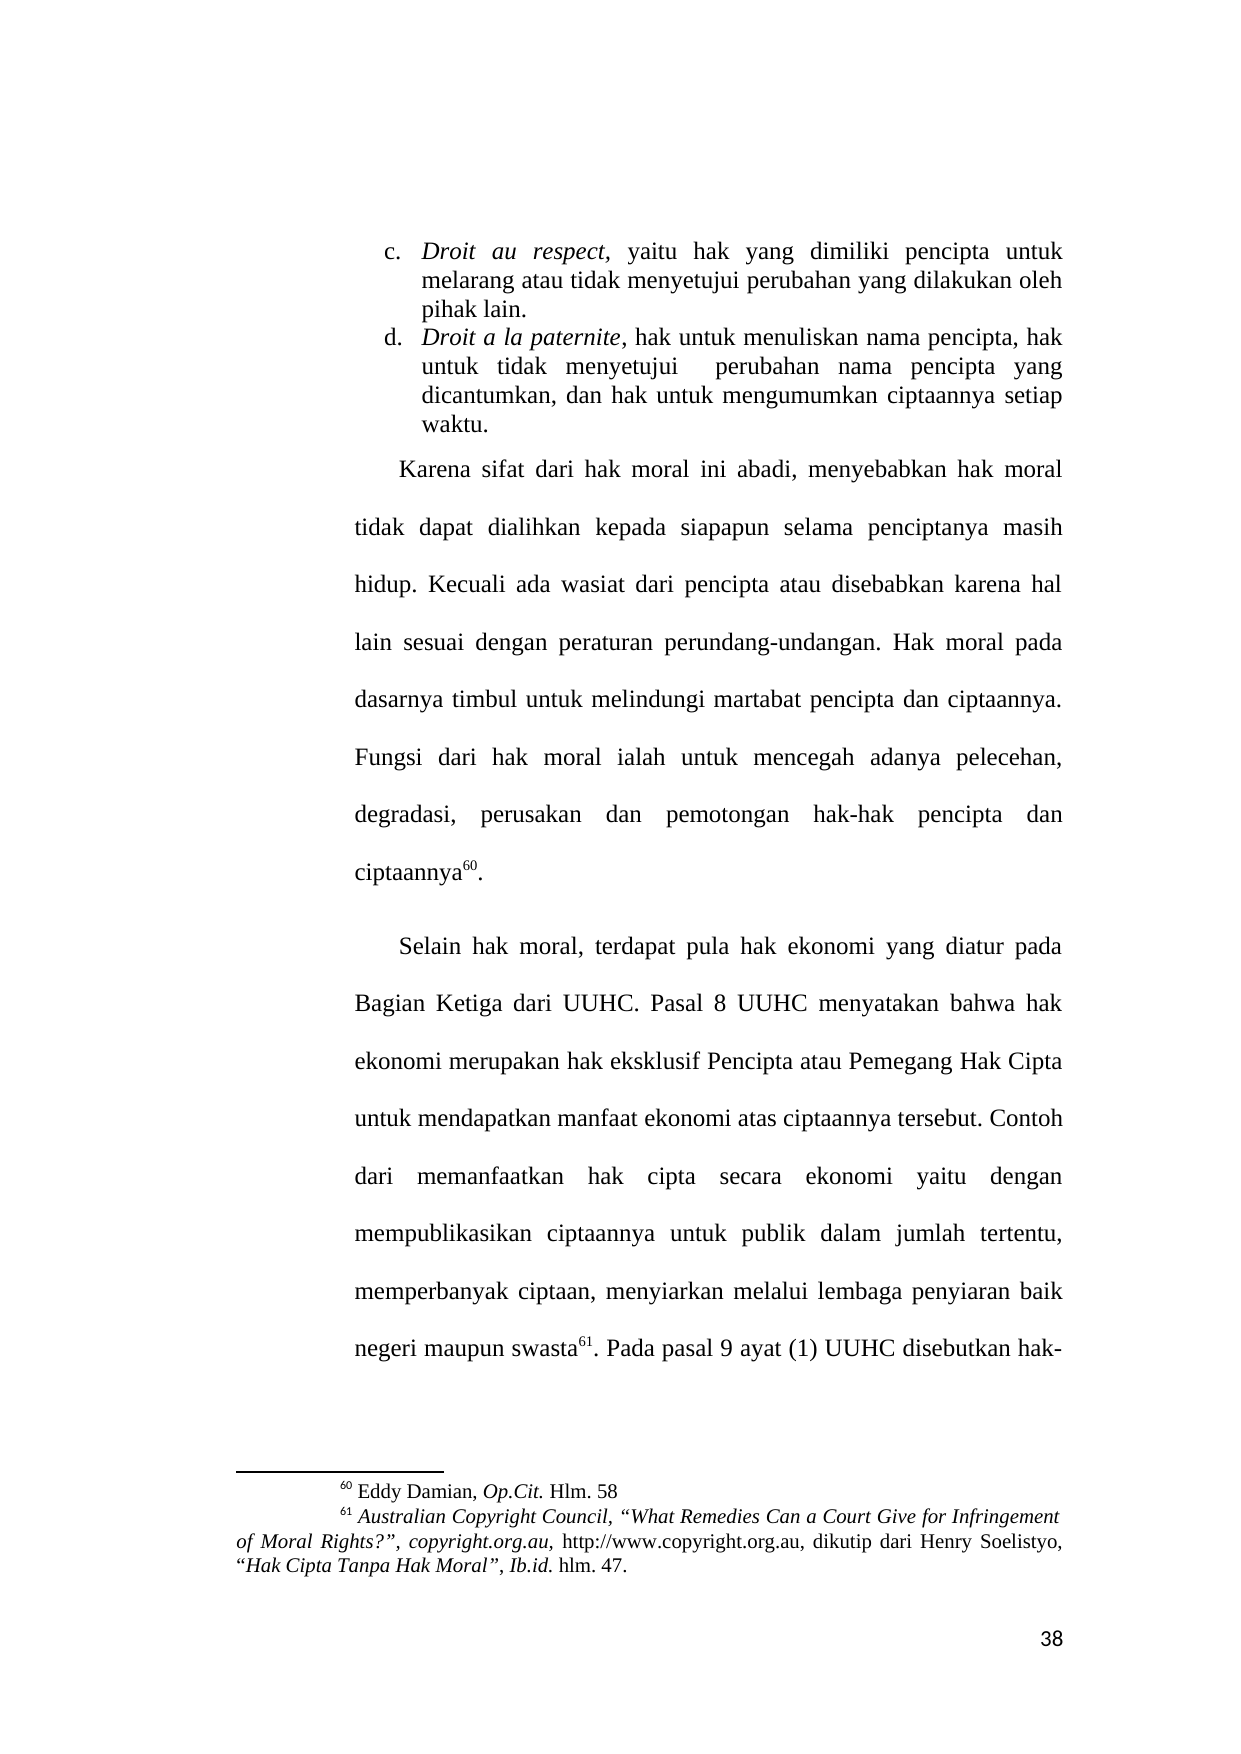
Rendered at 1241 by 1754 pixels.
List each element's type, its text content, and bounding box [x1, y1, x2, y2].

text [354, 931, 1063, 1362]
text Karena sifat dari hak moral ini abadi, menyebabkan hak moral tidak dapat dialihkan kepada siapapun selama penciptanya masih hidup. Kecuali ada wasiat dari pencipta atau disebabkan karena hal lain sesuai dengan peraturan perundang-undangan. Hak moral pada dasarnya timbul untuk melindungi martabat pencipta dan ciptaannya. Fungsi dari hak moral ialah untuk mencegah adanya pelecehan, degradasi, perusakan dan pemotongan hak-hak pencipta dan ciptaannya. [354, 454, 1063, 885]
list Droit a la paternite, hak untuk menuliskan nama pencipta, hak untuk tidak menyetujui perubahan nama pencipta yang dicantumkan, dan hak untuk mengumumkan ciptaannya setiap waktu. [384, 322, 1063, 437]
list Droit au respect, yaitu hak yang dimiliki pencipta untuk melarang atau tidak menyetujui perubahan yang dilakukan oleh pihak lain. [384, 236, 1063, 322]
